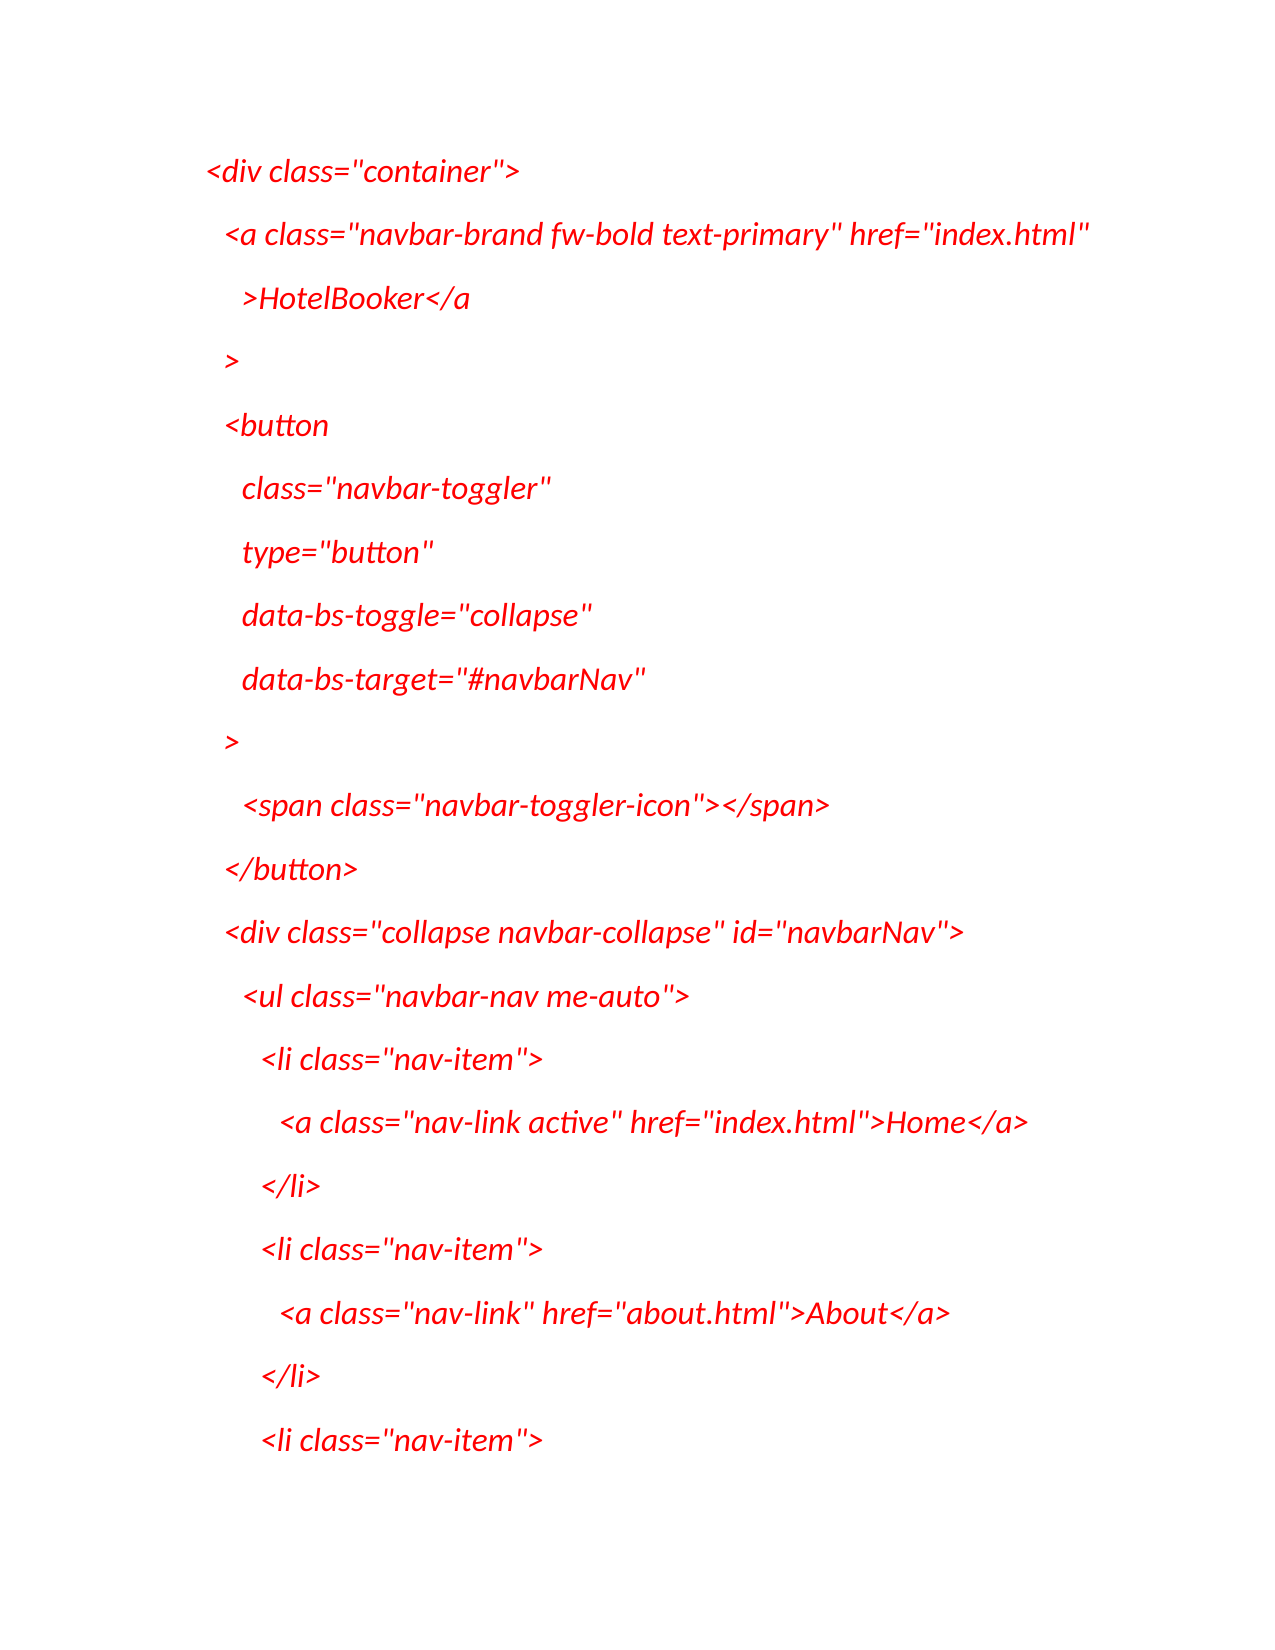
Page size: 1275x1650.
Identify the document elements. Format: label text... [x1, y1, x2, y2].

text > [150, 340, 1125, 381]
text <a class="nav-link active" href="index.html">Home</a> [150, 1102, 1125, 1142]
text </li> [150, 1165, 1125, 1206]
text class="navbar-toggler" [150, 467, 1125, 508]
text <div class="container"> [150, 150, 1125, 191]
text <a class="nav-link" href="about.html">About</a> [150, 1292, 1125, 1333]
text <ul class="navbar-nav me-auto"> [150, 975, 1125, 1015]
text <li class="nav-item"> [150, 1228, 1125, 1269]
text data-bs-target="#navbarNav" [150, 657, 1125, 698]
text <li class="nav-item"> [150, 1038, 1125, 1079]
text data-bs-toggle="collapse" [150, 594, 1125, 635]
text >HotelBooker</a [150, 277, 1125, 318]
text <button [150, 404, 1125, 444]
text </button> [150, 848, 1125, 888]
text type="button" [150, 531, 1125, 571]
text </li> [150, 1355, 1125, 1396]
text <a class="navbar-brand fw-bold text-primary" href="index.html" [150, 213, 1125, 254]
text <li class="nav-item"> [150, 1419, 1125, 1459]
text <span class="navbar-toggler-icon"></span> [150, 784, 1125, 825]
text > [150, 721, 1125, 762]
text <div class="collapse navbar-collapse" id="navbarNav"> [150, 911, 1125, 952]
